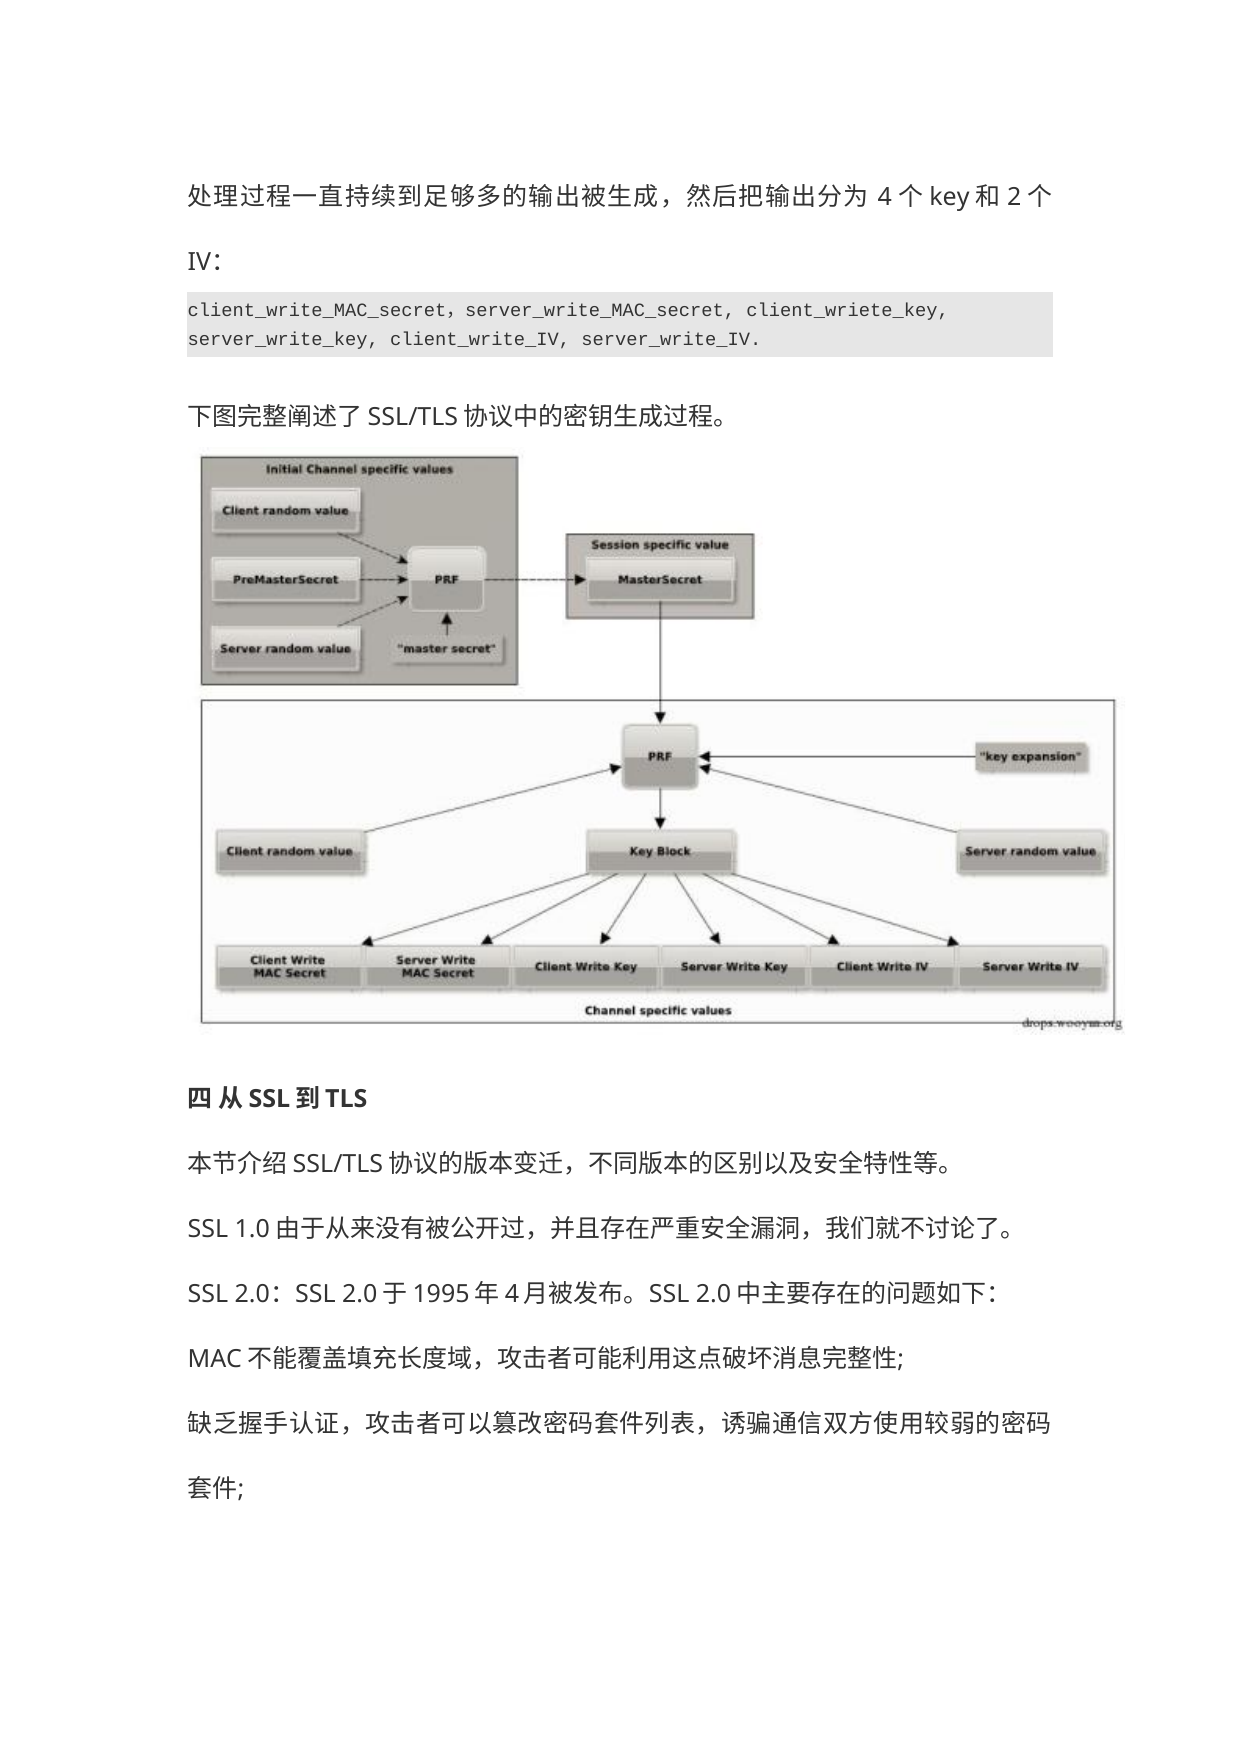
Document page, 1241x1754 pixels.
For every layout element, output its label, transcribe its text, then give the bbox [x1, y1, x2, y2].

text 处理过程一直持续到足够多的输出被生成，然后把输出分为4个key和2个IV： [187, 162, 1053, 292]
text 本节介绍SSL/TLS协议的版本变迁，不同版本的区别以及安全特性等。 [187, 1129, 1053, 1194]
text client_write_MAC_secret，server_write_MAC_secret, client_wriete_key, server_write_key, client_write_IV, server_write_IV. [187, 292, 1053, 357]
text SSL 2.0：SSL 2.0于1995年4月被发布。SSL 2.0中主要存在的问题如下： [187, 1259, 1053, 1324]
text MAC不能覆盖填充长度域，攻击者可能利用这点破坏消息完整性; [187, 1324, 1053, 1389]
text 四 从SSL到TLS [187, 1064, 1053, 1129]
text SSL 1.0由于从来没有被公开过，并且存在严重安全漏洞，我们就不讨论了。 [187, 1194, 1053, 1259]
picture [187, 447, 1125, 1035]
text 缺乏握手认证，攻击者可以篡改密码套件列表，诱骗通信双方使用较弱的密码套件; [187, 1389, 1053, 1519]
text 下图完整阐述了SSL/TLS协议中的密钥生成过程。 [187, 382, 1053, 447]
